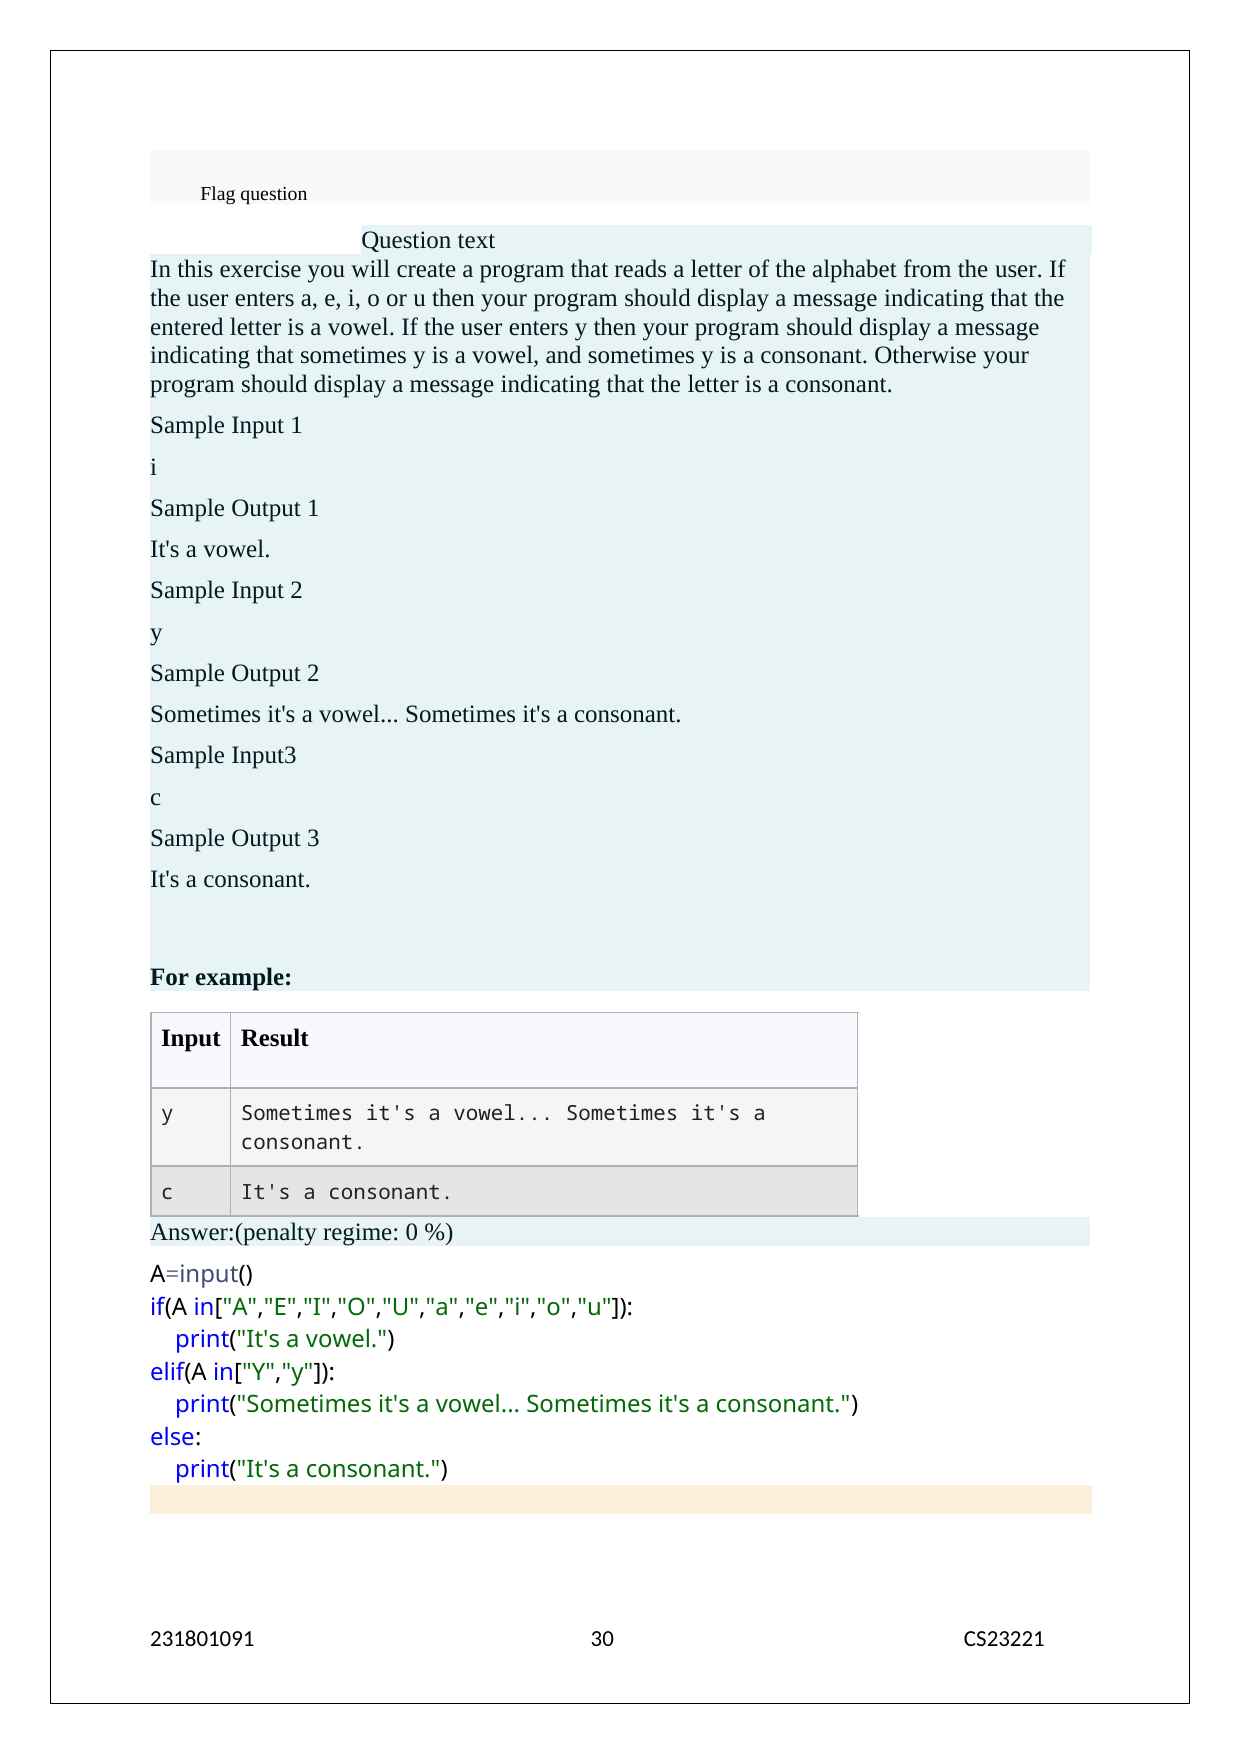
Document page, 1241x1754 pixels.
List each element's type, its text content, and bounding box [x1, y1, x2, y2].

text It's a consonant. [150, 864, 1090, 893]
text Flag question [150, 150, 1090, 204]
text Sample Input 1 [150, 410, 1090, 439]
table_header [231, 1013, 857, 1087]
text print("Sometimes it's a vowel... Sometimes it's a consonant.") [150, 1387, 1090, 1420]
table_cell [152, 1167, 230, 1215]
text Sometimes it's a vowel... Sometimes it's a consonant. [150, 699, 1090, 728]
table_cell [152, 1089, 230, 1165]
text i [150, 452, 1090, 480]
text if(A in["A","E","I","O","U","a","e","i","o","u"]): [150, 1289, 1090, 1322]
text Sample Output 1 [150, 493, 1090, 522]
text Answer:(penalty regime: 0 %) [150, 1217, 1090, 1246]
text Question text [361, 225, 1092, 254]
text y [150, 617, 1090, 645]
text It's a vowel. [150, 534, 1090, 563]
text Sample Input 2 [150, 575, 1090, 604]
text elif(A in["Y","y"]): [150, 1354, 1090, 1387]
text Sample Input3 [150, 740, 1090, 769]
text For example: [150, 962, 1090, 991]
text print("It's a consonant.") [150, 1452, 1090, 1485]
text Sample Output 2 [150, 658, 1090, 687]
text print("It's a vowel.") [150, 1322, 1090, 1354]
text Sample Output 3 [150, 823, 1090, 852]
text c [150, 782, 1090, 810]
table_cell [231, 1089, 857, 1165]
text else: [150, 1420, 1090, 1452]
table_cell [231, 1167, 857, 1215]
text A=input() [150, 1257, 1090, 1289]
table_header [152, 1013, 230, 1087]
text In this exercise you will create a program that reads a letter of the alphabet from the user. If the user enters a, e, i, o or u then your program should display a message indicating that the entered letter is a vowel. If the user enters y then your program should display a message indicating that sometimes y is a vowel, and sometimes y is a consonant. Otherwise your program should display a message indicating that the letter is a consonant. [150, 254, 1090, 398]
